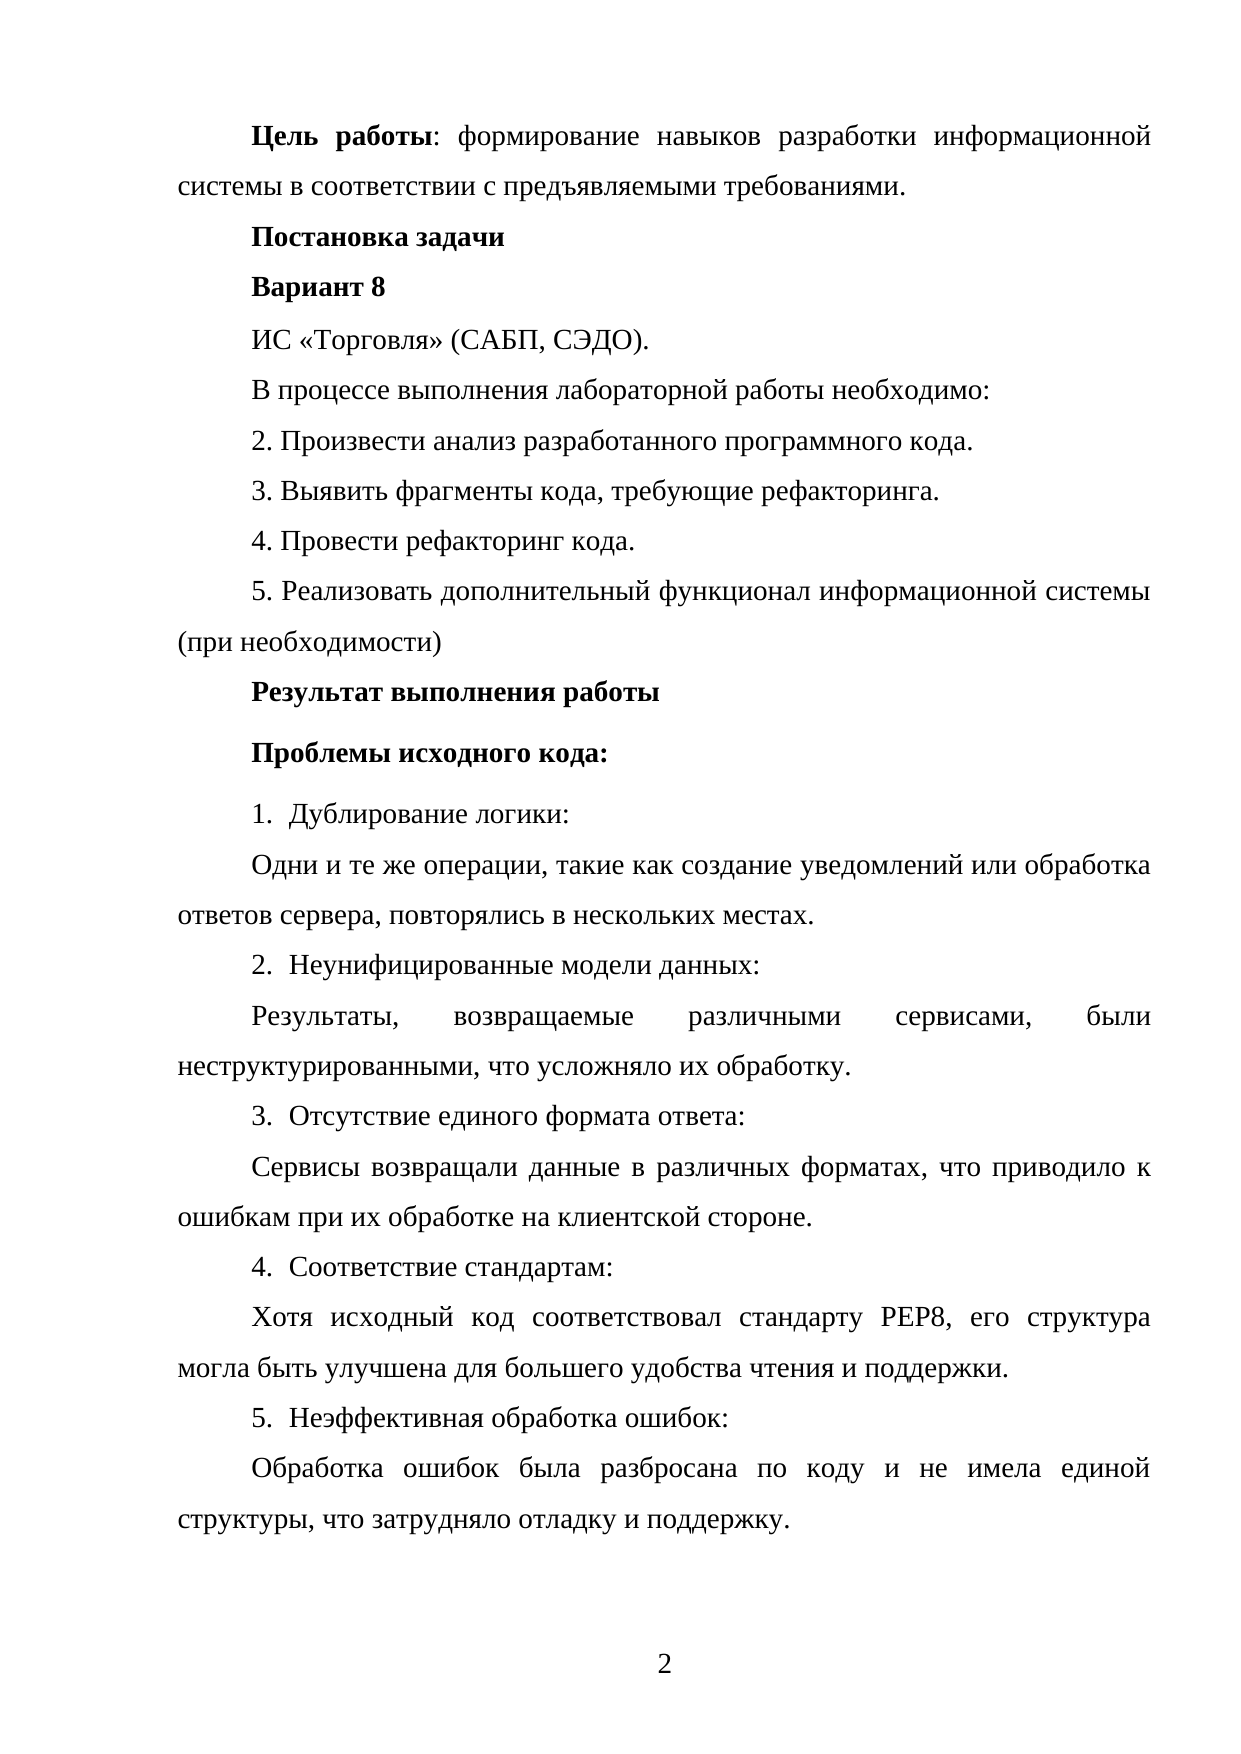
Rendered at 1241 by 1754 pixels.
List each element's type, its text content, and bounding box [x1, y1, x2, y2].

text Обработка ошибок была разбросана по коду и не имела единой структуры, что затрудняло отладку и поддержку. [177, 1451, 1152, 1534]
text 2. Произвести анализ разработанного программного кода. [177, 423, 1152, 456]
text Вариант 8 [177, 269, 1152, 303]
text 5. Реализовать дополнительный функционал информационной системы (при необходимости) [177, 573, 1152, 657]
text В процессе выполнения лабораторной работы необходимо: [177, 372, 1152, 406]
list Постановка задачи [177, 219, 1152, 252]
list Дублирование логики: [251, 796, 1152, 830]
list Неэффективная обработка ошибок: [251, 1400, 1152, 1434]
list Неунифицированные модели данных: [251, 947, 1152, 981]
list ИС «Торговля» (САБП, СЭДО). [177, 322, 1152, 356]
text Результаты, возвращаемые различными сервисами, были неструктурированными, что усложняло их обработку. [177, 998, 1152, 1082]
text Хотя исходный код соответствовал стандарту PEP8, его структура могла быть улучшена для большего удобства чтения и поддержки. [177, 1299, 1152, 1383]
list Цель работы: формирование навыков разработки информационной системы в соответствии с предъявляемыми требованиями. [177, 118, 1152, 202]
list Отсутствие единого формата ответа: [251, 1098, 1152, 1132]
text 3. Выявить фрагменты кода, требующие рефакторинга. [177, 473, 1152, 506]
text 4. Провести рефакторинг кода. [177, 523, 1152, 557]
text Результат выполнения работы [177, 674, 1152, 708]
list Соответствие стандартам: [251, 1249, 1152, 1283]
text Сервисы возвращали данные в различных форматах, что приводило к ошибкам при их обработке на клиентской стороне. [177, 1149, 1152, 1232]
text Проблемы исходного кода: [177, 735, 1152, 769]
text Одни и те же операции, такие как создание уведомлений или обработка ответов сервера, повторялись в нескольких местах. [177, 847, 1152, 931]
